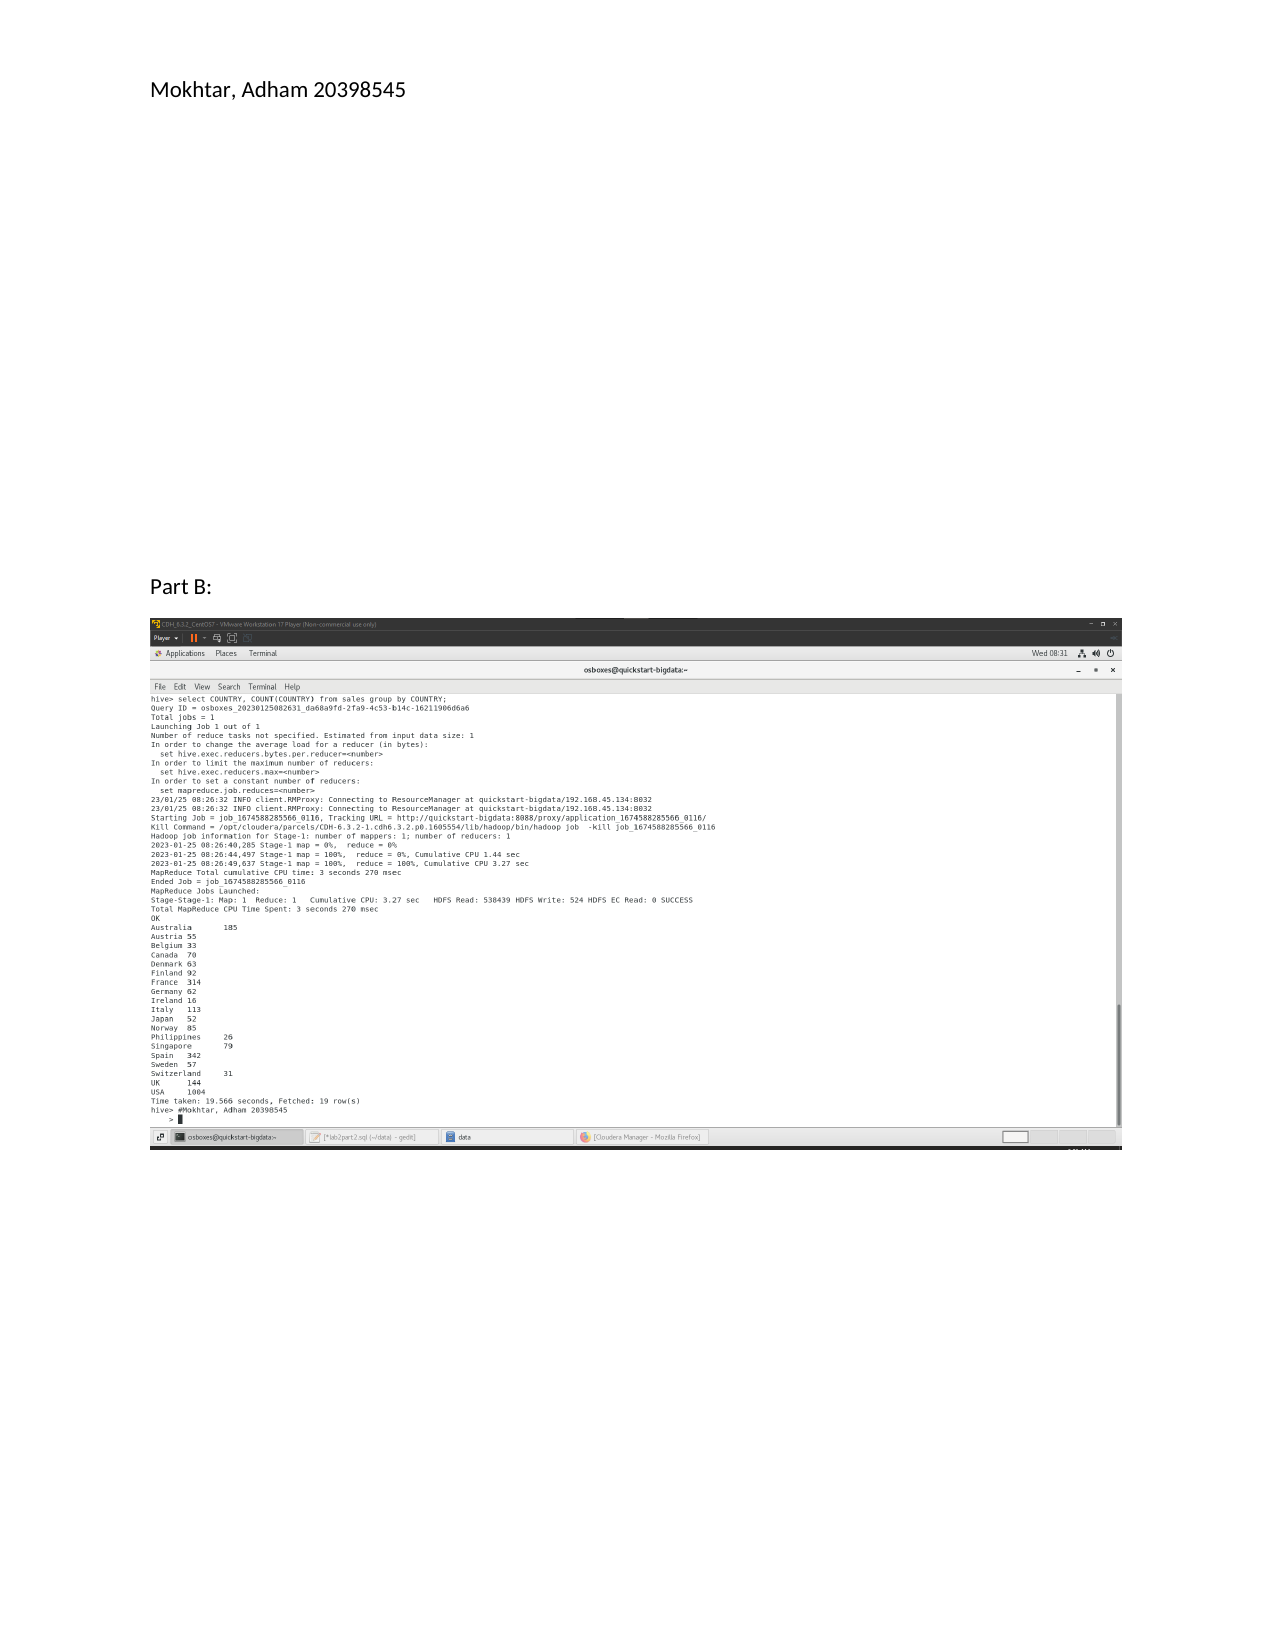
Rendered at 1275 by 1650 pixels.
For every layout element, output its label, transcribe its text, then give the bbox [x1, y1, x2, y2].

picture [150, 618, 1122, 1150]
text Part B: [150, 572, 1125, 600]
